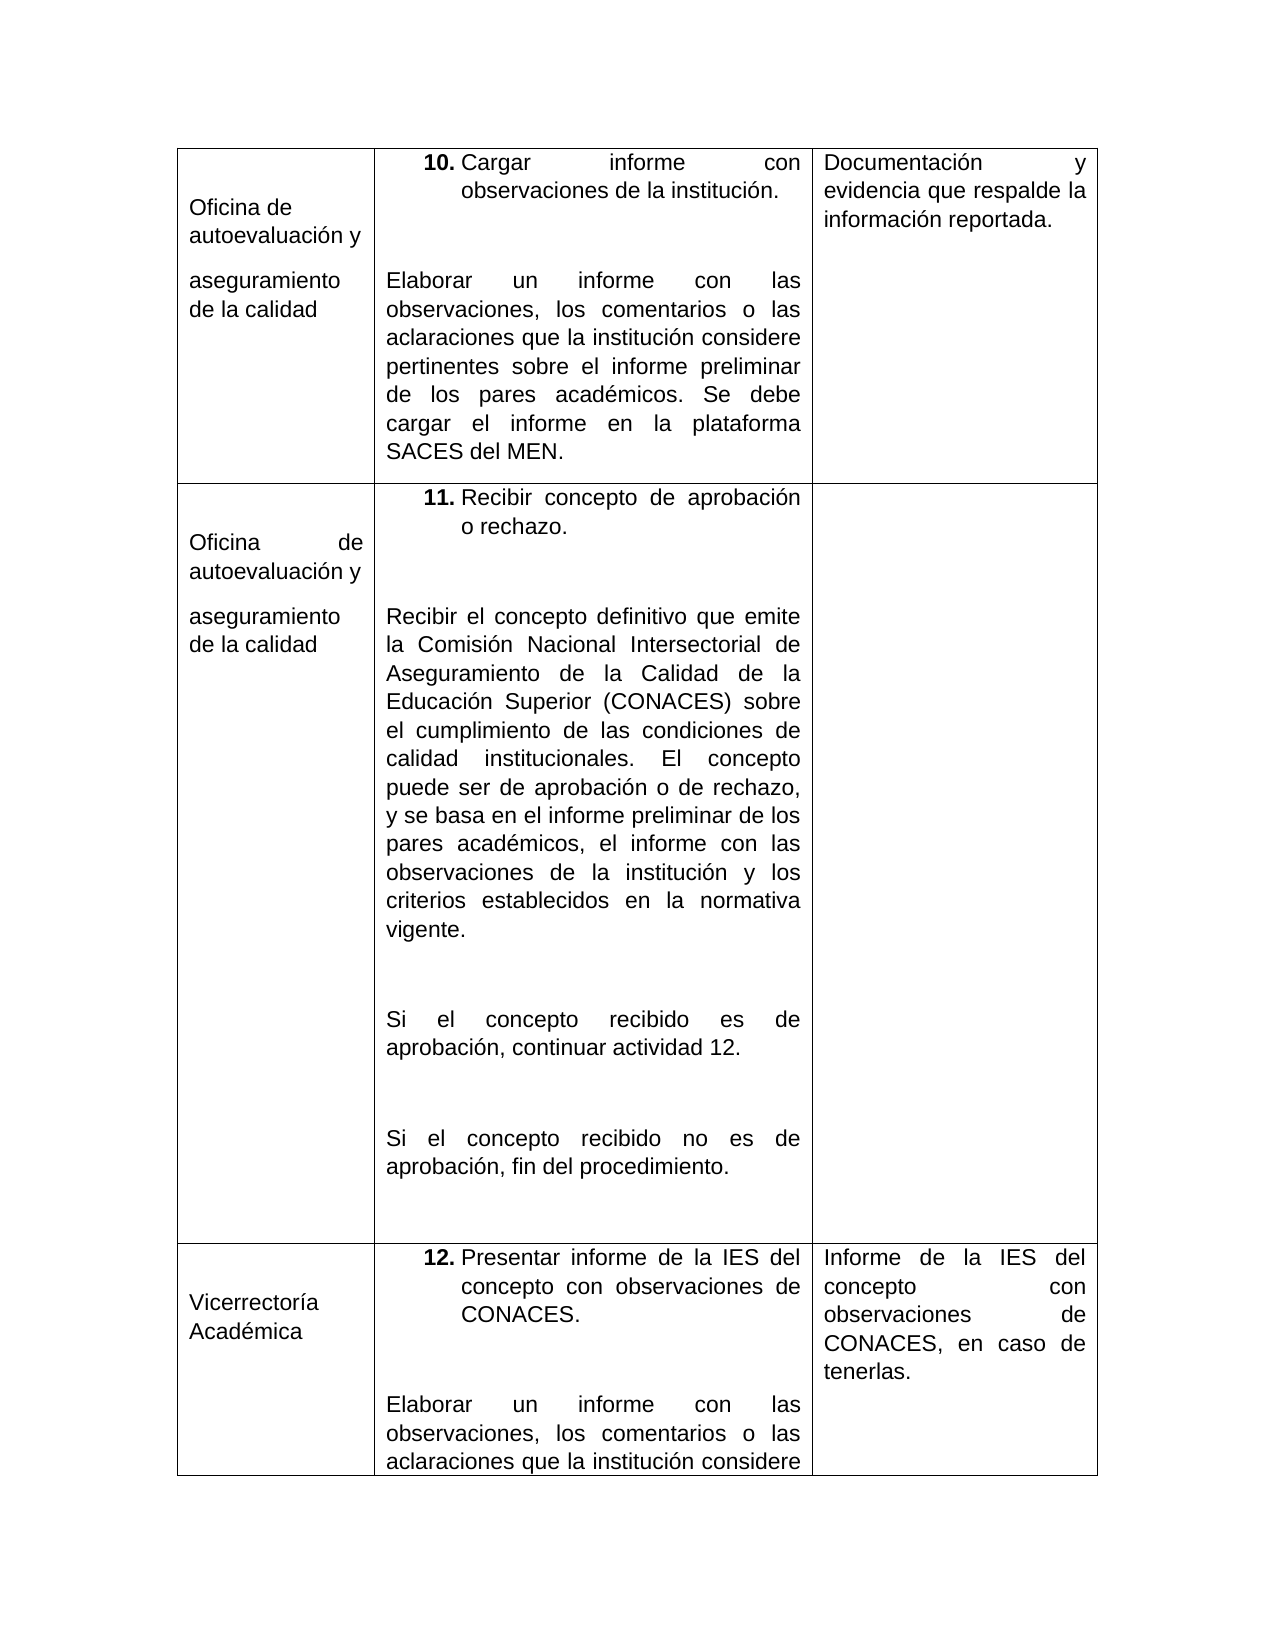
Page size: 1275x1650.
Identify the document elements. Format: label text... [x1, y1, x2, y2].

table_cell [178, 1244, 374, 1474]
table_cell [178, 149, 374, 483]
table_cell Documentación y evidencia que respalde la información reportada. [813, 149, 1097, 483]
table_cell Cargar informe con observaciones de la institución. Elaborar un informe con las observaciones, los comentarios o las aclaraciones que la institución considere pertinentes sobre el informe preliminar de los pares académicos. Se debe cargar el informe en la plataforma SACES del MEN. [375, 149, 812, 483]
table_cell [375, 1244, 812, 1474]
table_cell Oficina de autoevaluación y aseguramiento de la calidad [178, 484, 374, 1243]
table_cell [813, 484, 1097, 1243]
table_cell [813, 1244, 1097, 1474]
table_cell Recibir concepto de aprobación o rechazo. Recibir el concepto definitivo que emite la Comisión Nacional Intersectorial de Aseguramiento de la Calidad de la Educación Superior (CONACES) sobre el cumplimiento de las condiciones de calidad institucionales. El concepto puede ser de aprobación o de rechazo, y se basa en el informe preliminar de los pares académicos, el informe con las observaciones de la institución y los criterios establecidos en la normativa vigente. Si el concepto recibido es de aprobación, continuar actividad 12. Si el concepto recibido no es de aprobación, fin del procedimiento. [375, 484, 812, 1243]
